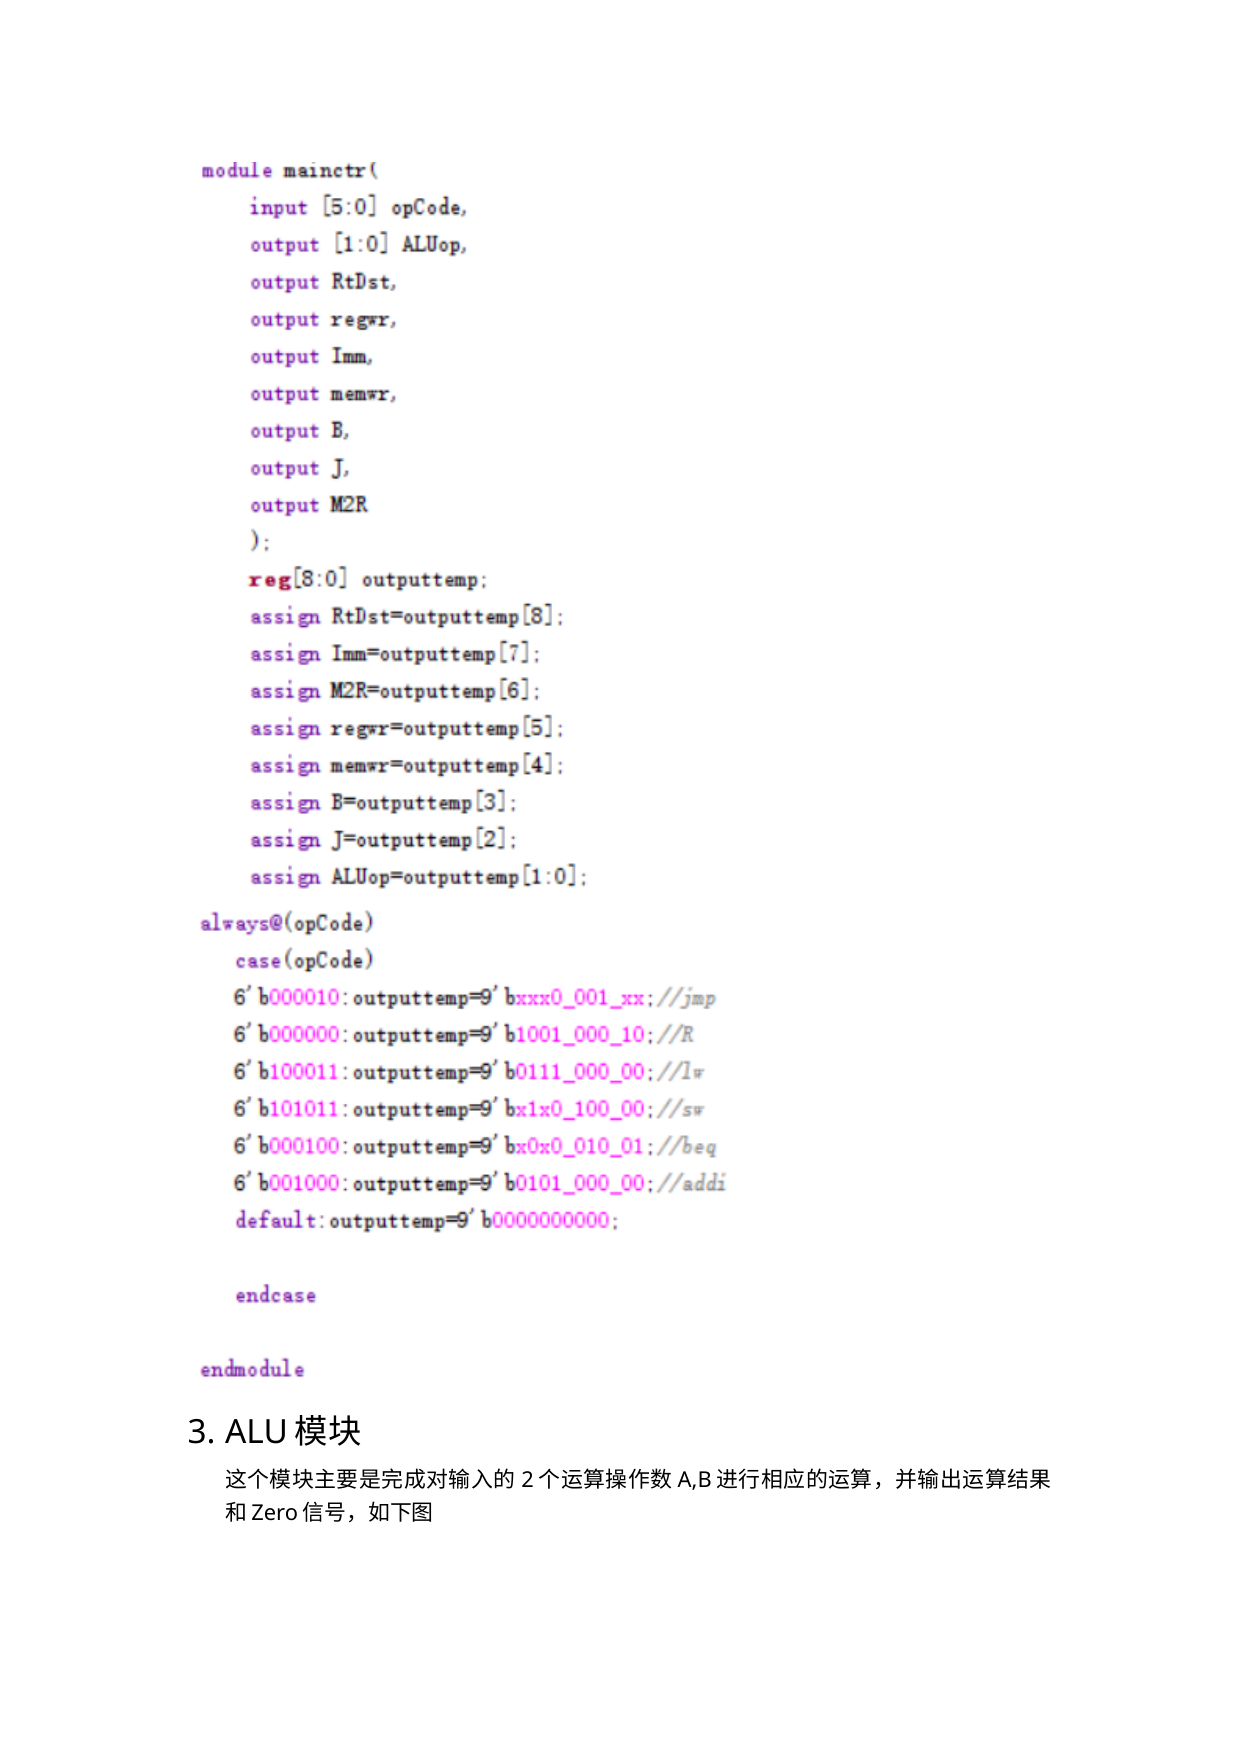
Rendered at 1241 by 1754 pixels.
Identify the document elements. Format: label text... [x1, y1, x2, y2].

picture [187, 162, 610, 903]
list ALU模块 [187, 1397, 1053, 1462]
picture [187, 909, 747, 1383]
list 这个模块主要是完成对输入的2个运算操作数A,B进行相应的运算，并输出运算结果和Zero信号，如下图 [225, 1462, 1053, 1527]
